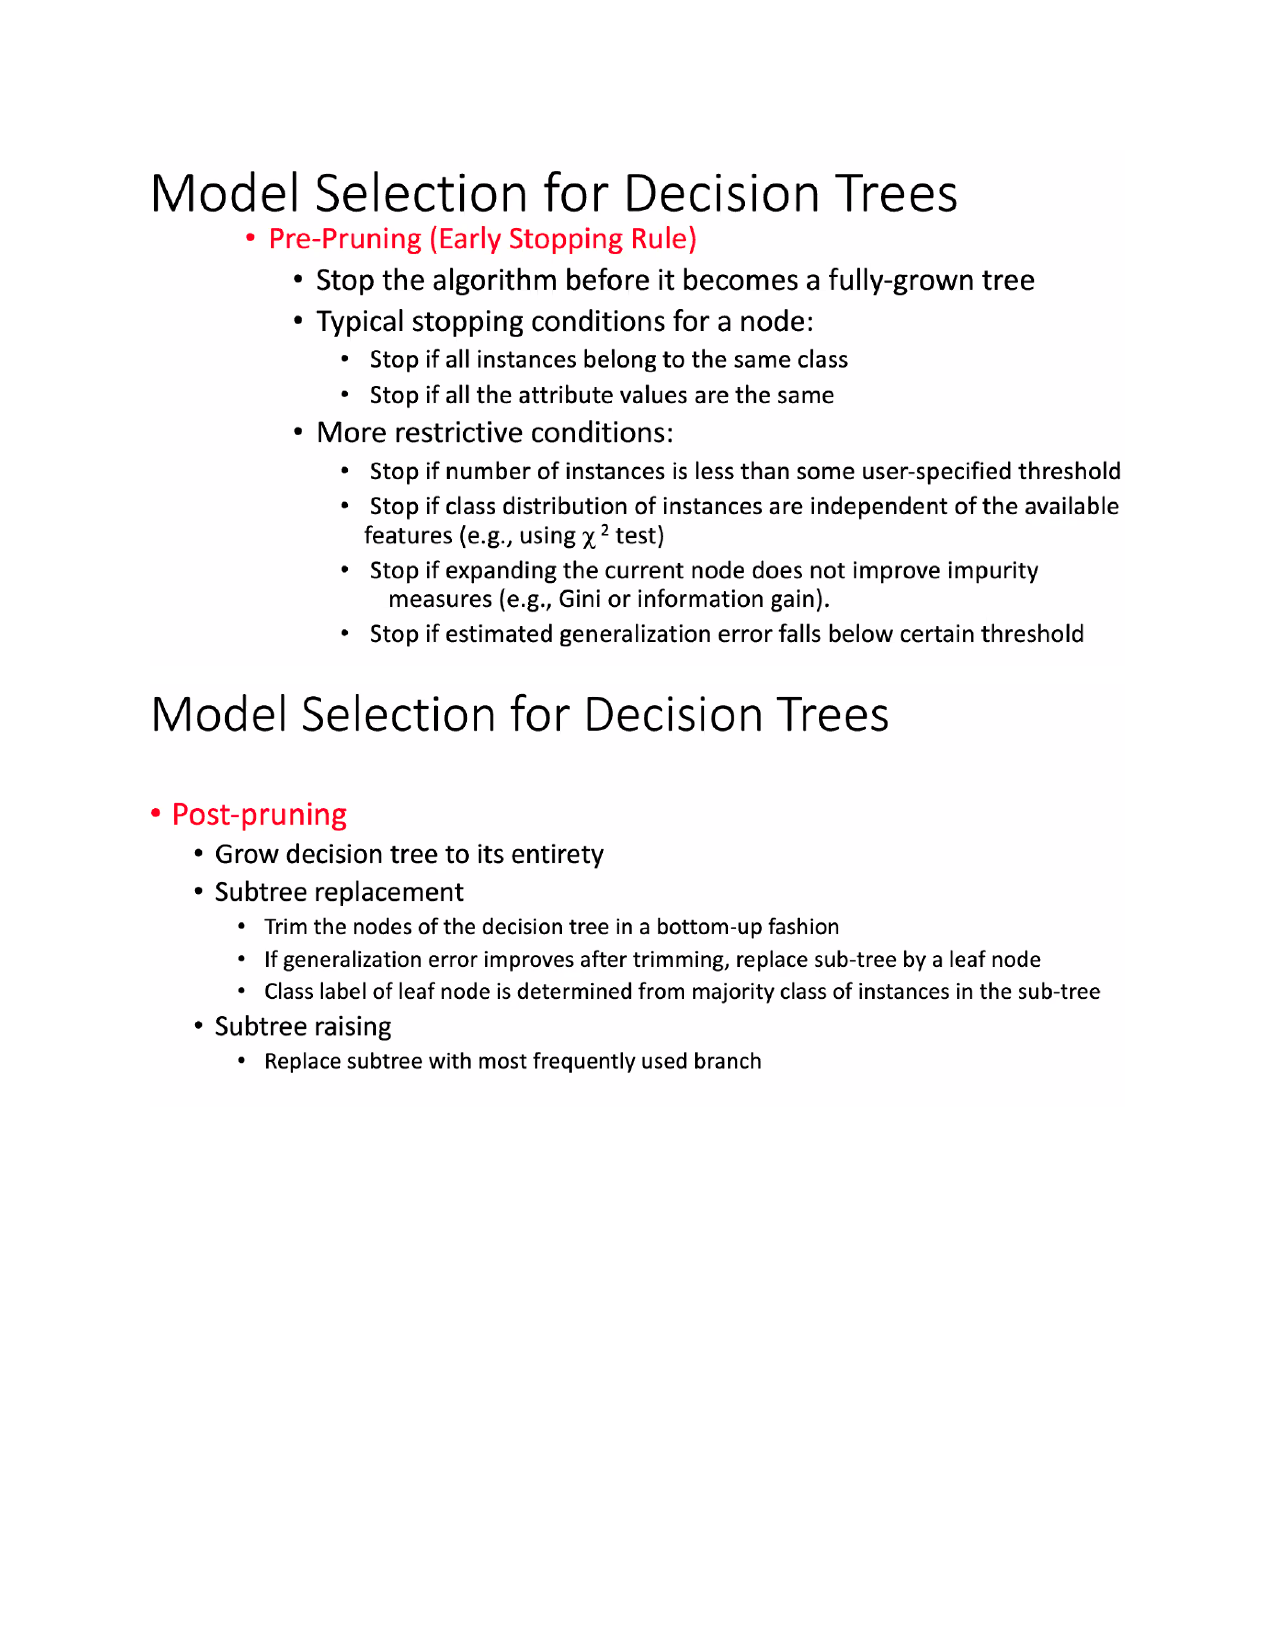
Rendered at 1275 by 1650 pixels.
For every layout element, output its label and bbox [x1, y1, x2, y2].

picture [150, 684, 1125, 1107]
picture [150, 150, 1125, 666]
